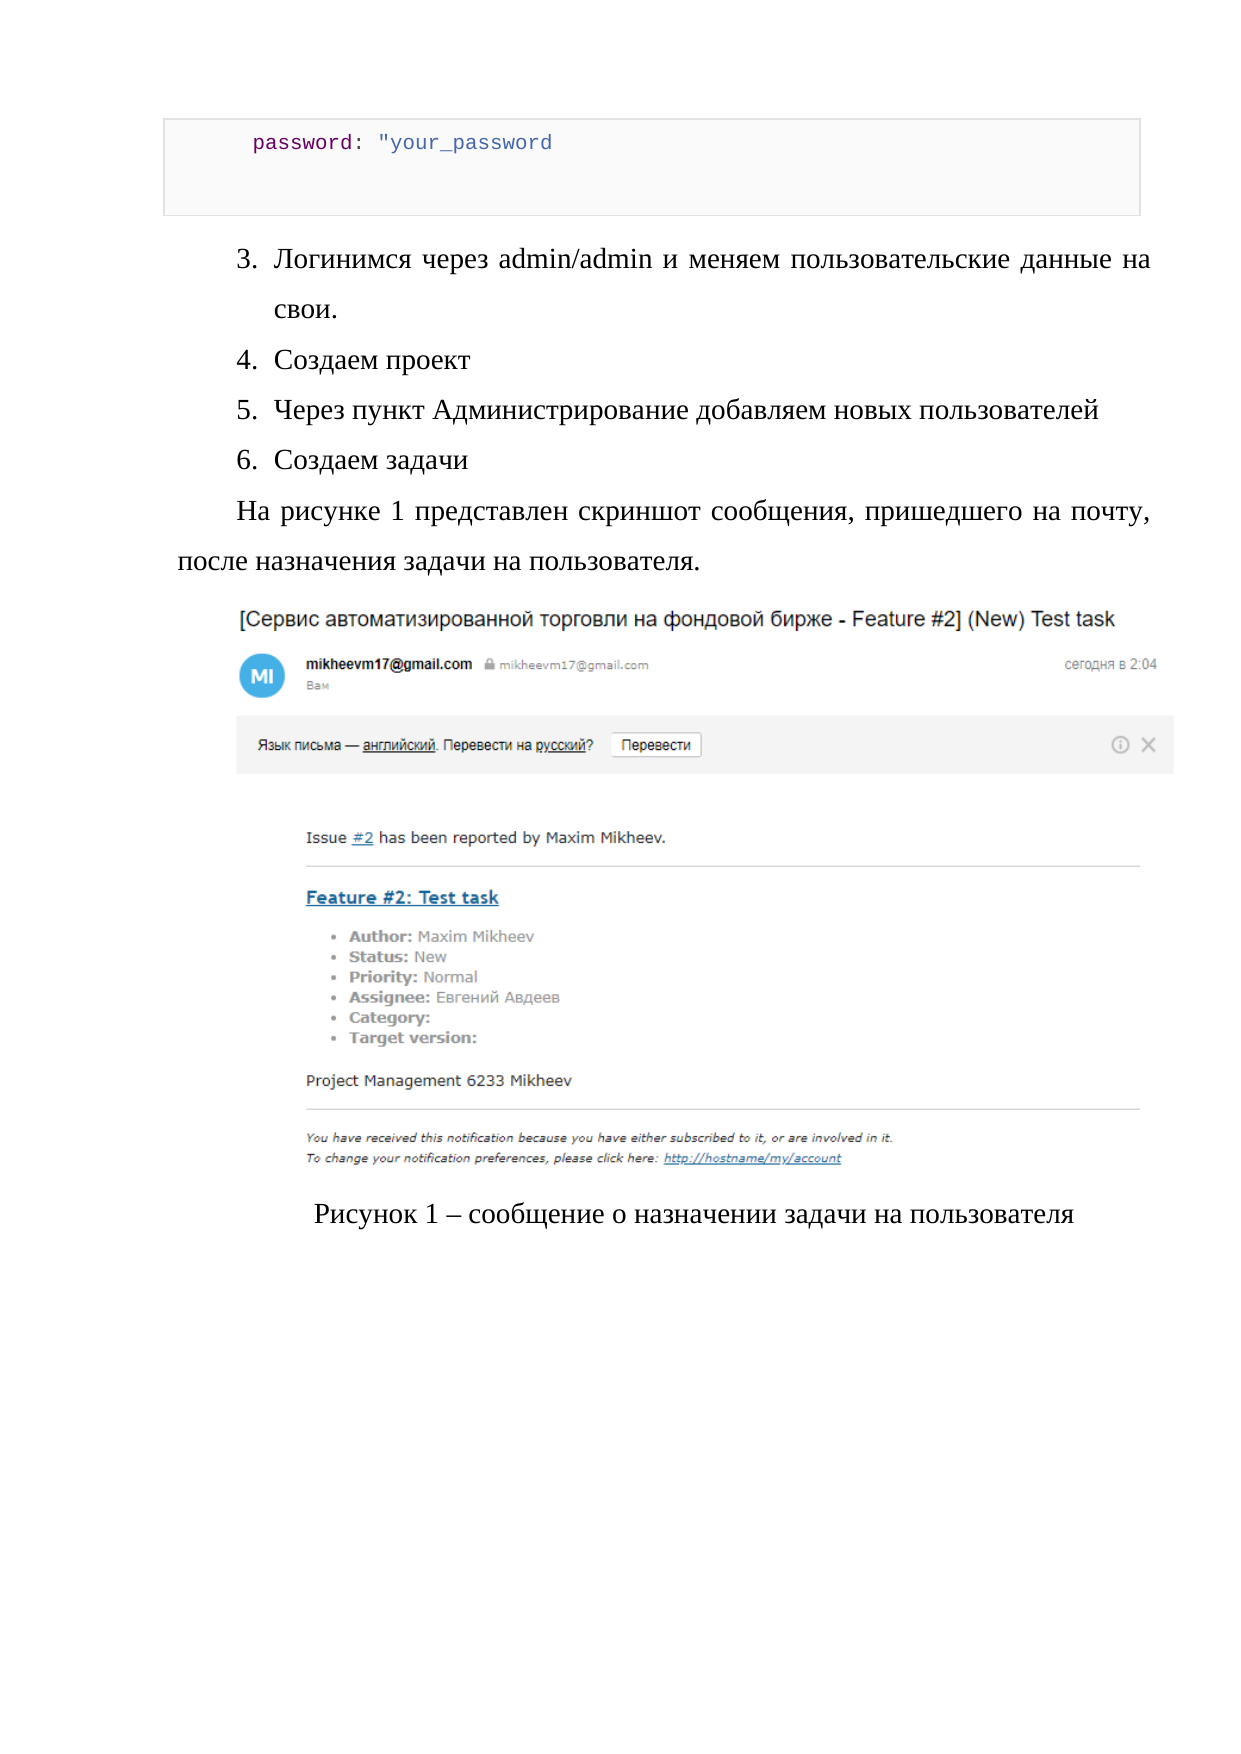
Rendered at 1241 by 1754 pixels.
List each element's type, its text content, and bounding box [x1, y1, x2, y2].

picture [236, 593, 1182, 1179]
text Рисунок 1 – сообщение о назначении задачи на пользователя [236, 1196, 1152, 1229]
text На рисунке 1 представлен скриншот сообщения, пришедшего на почту, после назначения задачи на пользователя. [177, 493, 1152, 577]
list Создаем проект [236, 342, 1152, 375]
list Создаем задачи [236, 442, 1152, 476]
text password: "your_password [165, 120, 1139, 156]
list Через пункт Администрирование добавляем новых пользователей [236, 392, 1152, 426]
list Логинимся через admin/admin и меняем пользовательские данные на свои. [236, 241, 1152, 325]
